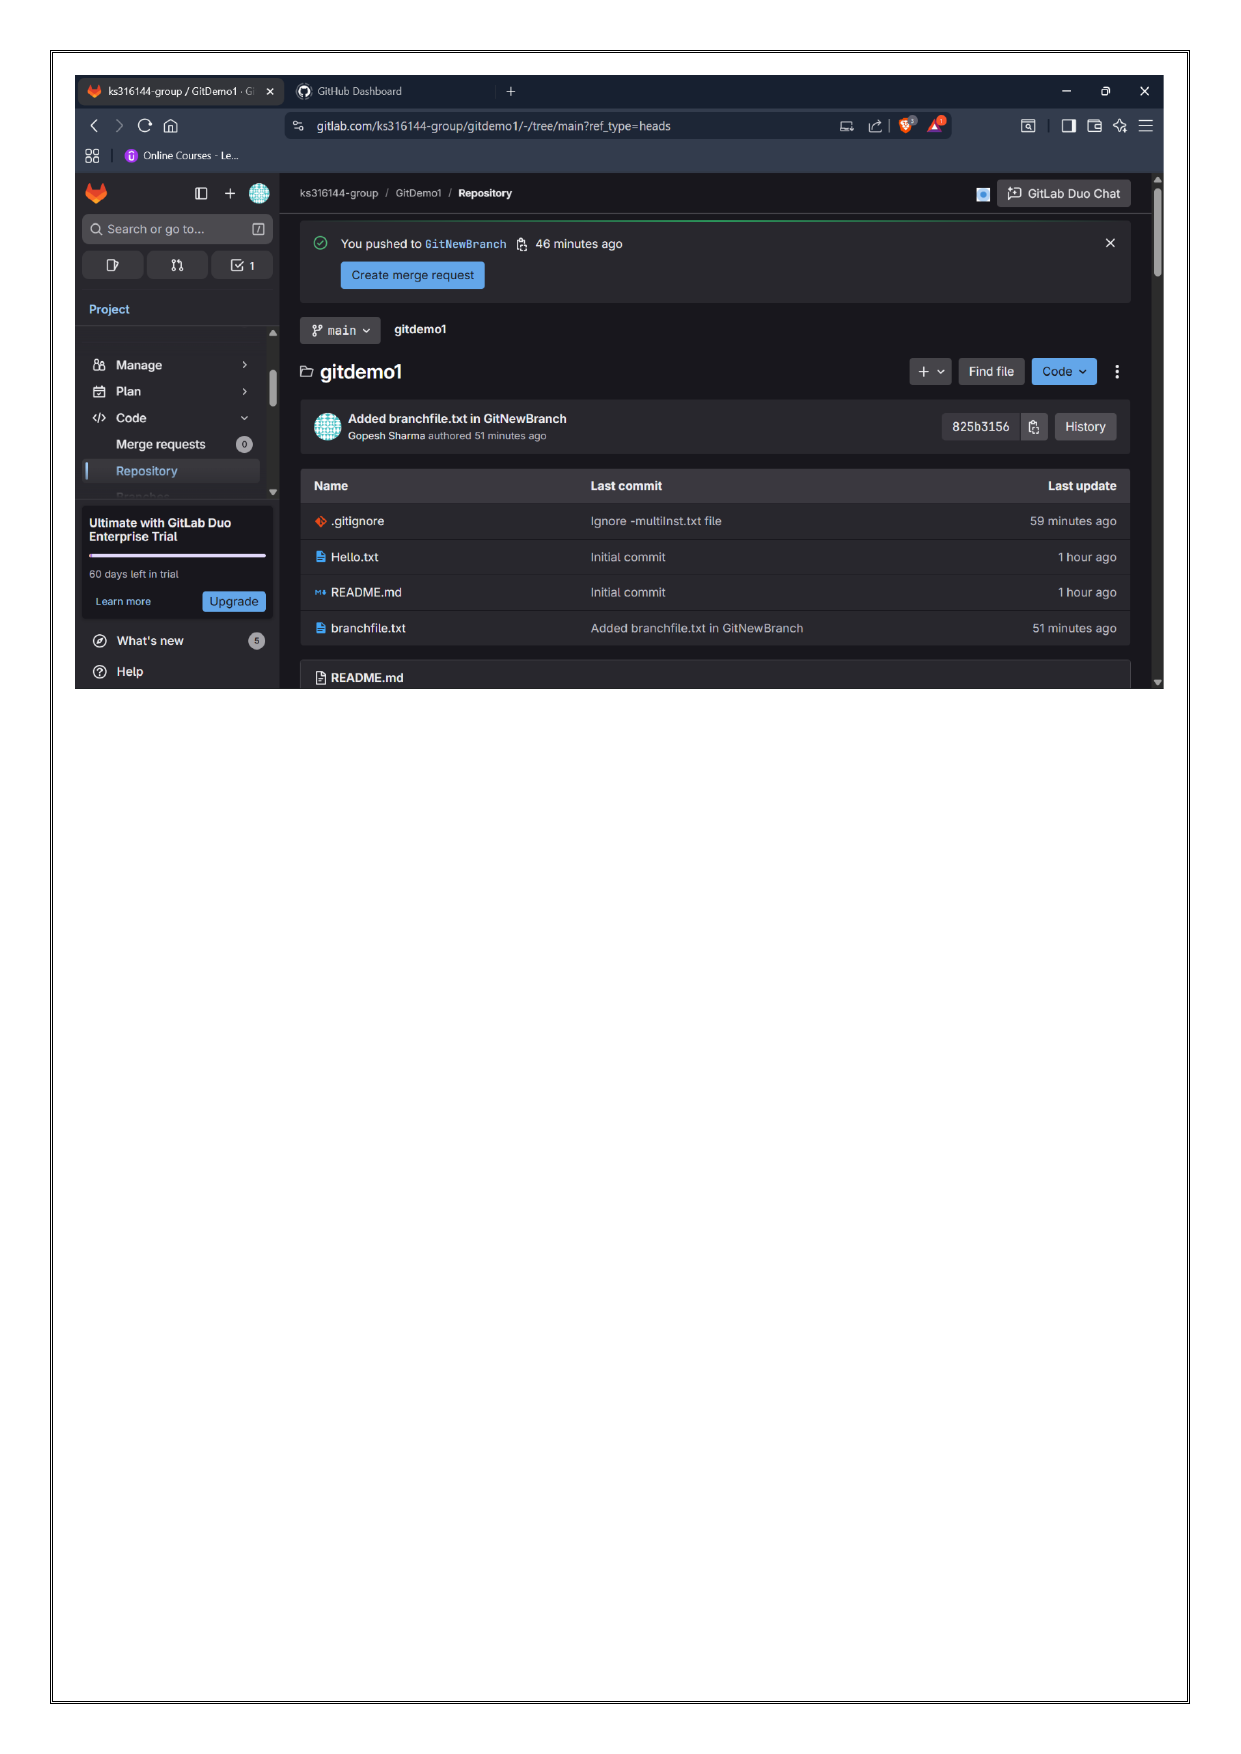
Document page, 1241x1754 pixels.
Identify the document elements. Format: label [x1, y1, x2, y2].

picture [75, 75, 1164, 689]
